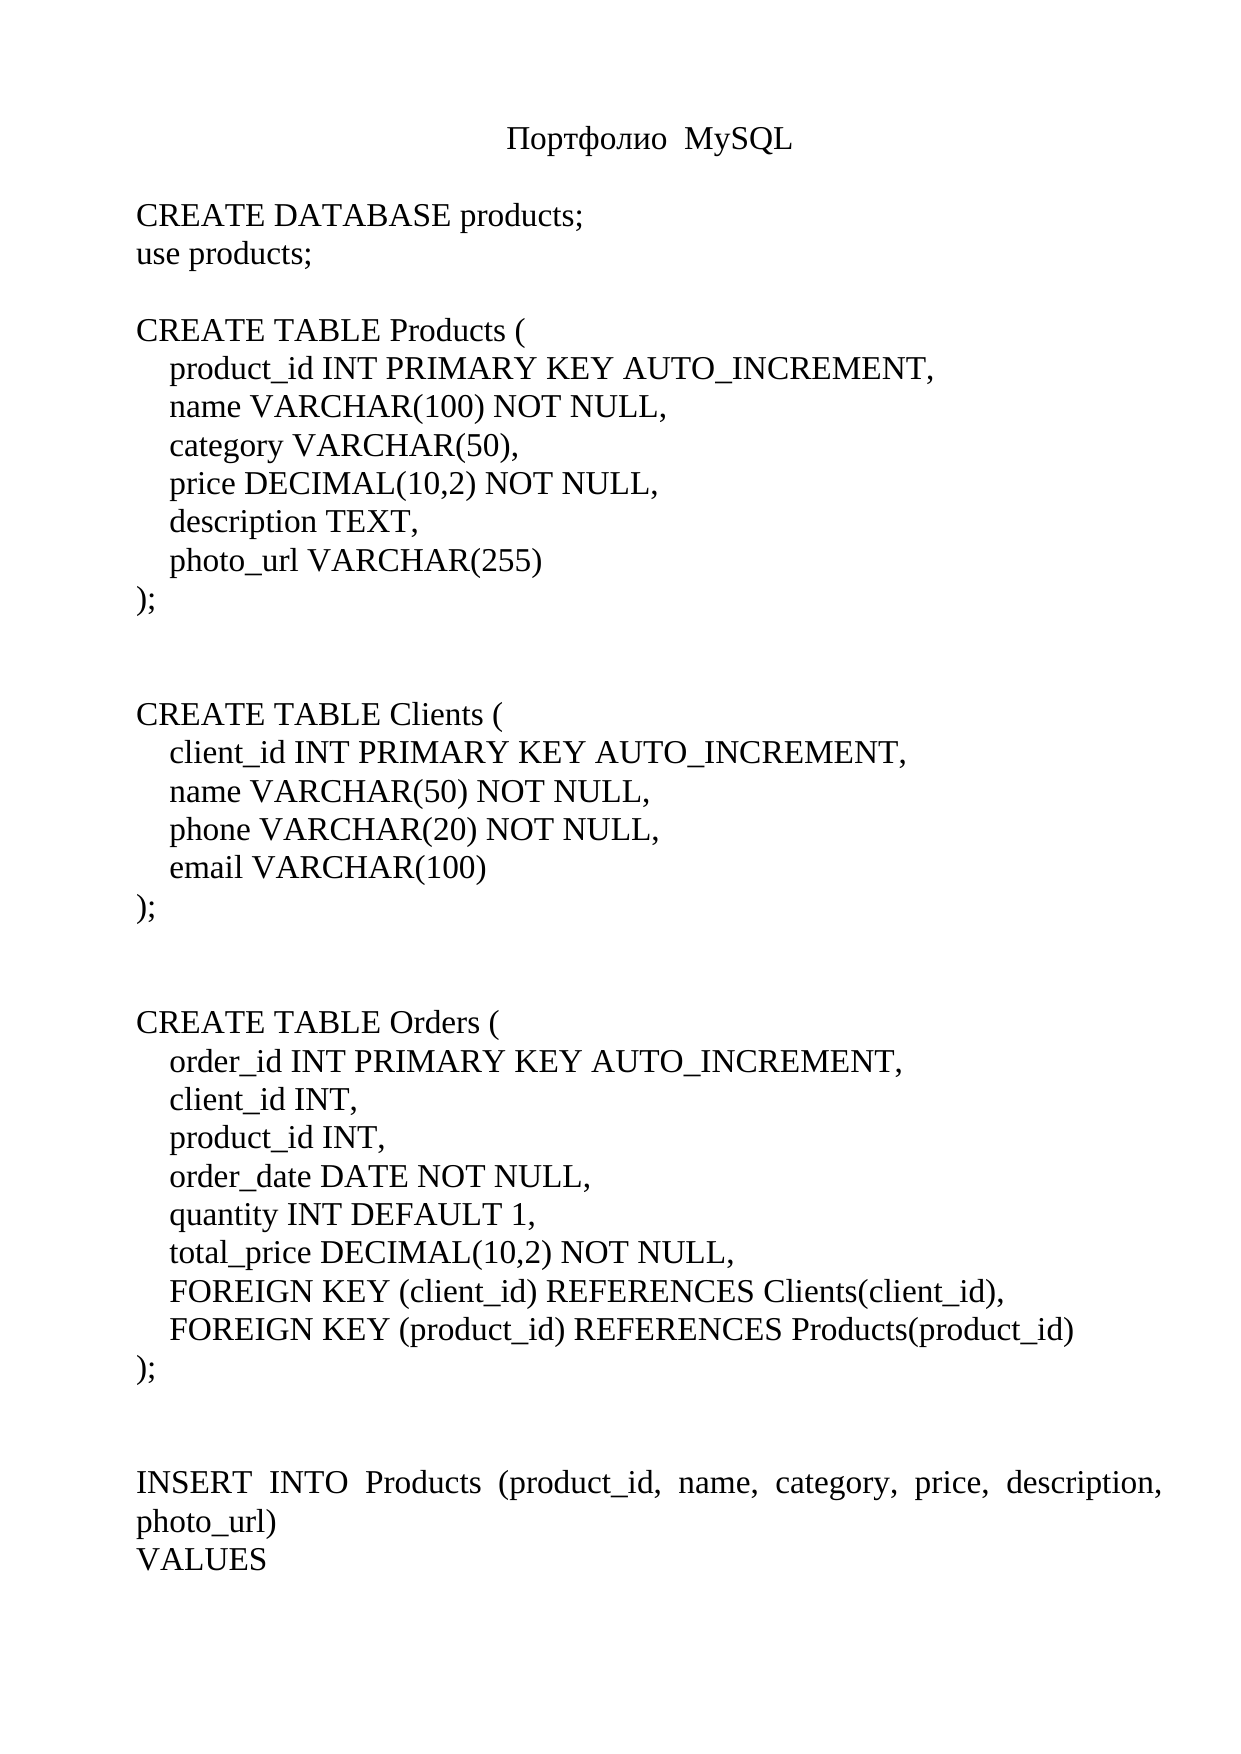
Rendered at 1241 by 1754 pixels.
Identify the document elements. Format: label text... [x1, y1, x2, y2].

text CREATE TABLE Orders ( [136, 1002, 1163, 1041]
text order_date DATE NOT NULL, [136, 1156, 1163, 1194]
text client_id INT PRIMARY KEY AUTO_INCREMENT, [136, 733, 1163, 771]
text product_id INT PRIMARY KEY AUTO_INCREMENT, [136, 348, 1163, 386]
text total_price DECIMAL(10,2) NOT NULL, [136, 1232, 1163, 1271]
text INSERT INTO Products (product_id, name, category, price, description, photo_url) [136, 1462, 1163, 1539]
text Портфолио MySQL [136, 118, 1163, 156]
text VALUES [136, 1539, 1163, 1577]
text CREATE DATABASE products; [136, 195, 1163, 233]
text ); [136, 886, 1163, 924]
text name VARCHAR(100) NOT NULL, [136, 386, 1163, 425]
text product_id INT, [136, 1117, 1163, 1156]
text FOREIGN KEY (client_id) REFERENCES Clients(client_id), [136, 1271, 1163, 1309]
text name VARCHAR(50) NOT NULL, [136, 771, 1163, 809]
text category VARCHAR(50), [136, 425, 1163, 463]
text phone VARCHAR(20) NOT NULL, [136, 809, 1163, 848]
text CREATE TABLE Products ( [136, 310, 1163, 348]
text client_id INT, [136, 1079, 1163, 1117]
text description TEXT, [136, 501, 1163, 540]
text ); [136, 578, 1163, 616]
text FOREIGN KEY (product_id) REFERENCES Products(product_id) [136, 1309, 1163, 1347]
text ); [136, 1347, 1163, 1386]
text photo_url VARCHAR(255) [136, 540, 1163, 578]
text email VARCHAR(100) [136, 848, 1163, 886]
text order_id INT PRIMARY KEY AUTO_INCREMENT, [136, 1041, 1163, 1079]
text use products; [136, 233, 1163, 271]
text price DECIMAL(10,2) NOT NULL, [136, 463, 1163, 501]
text quantity INT DEFAULT 1, [136, 1194, 1163, 1232]
text CREATE TABLE Clients ( [136, 694, 1163, 733]
